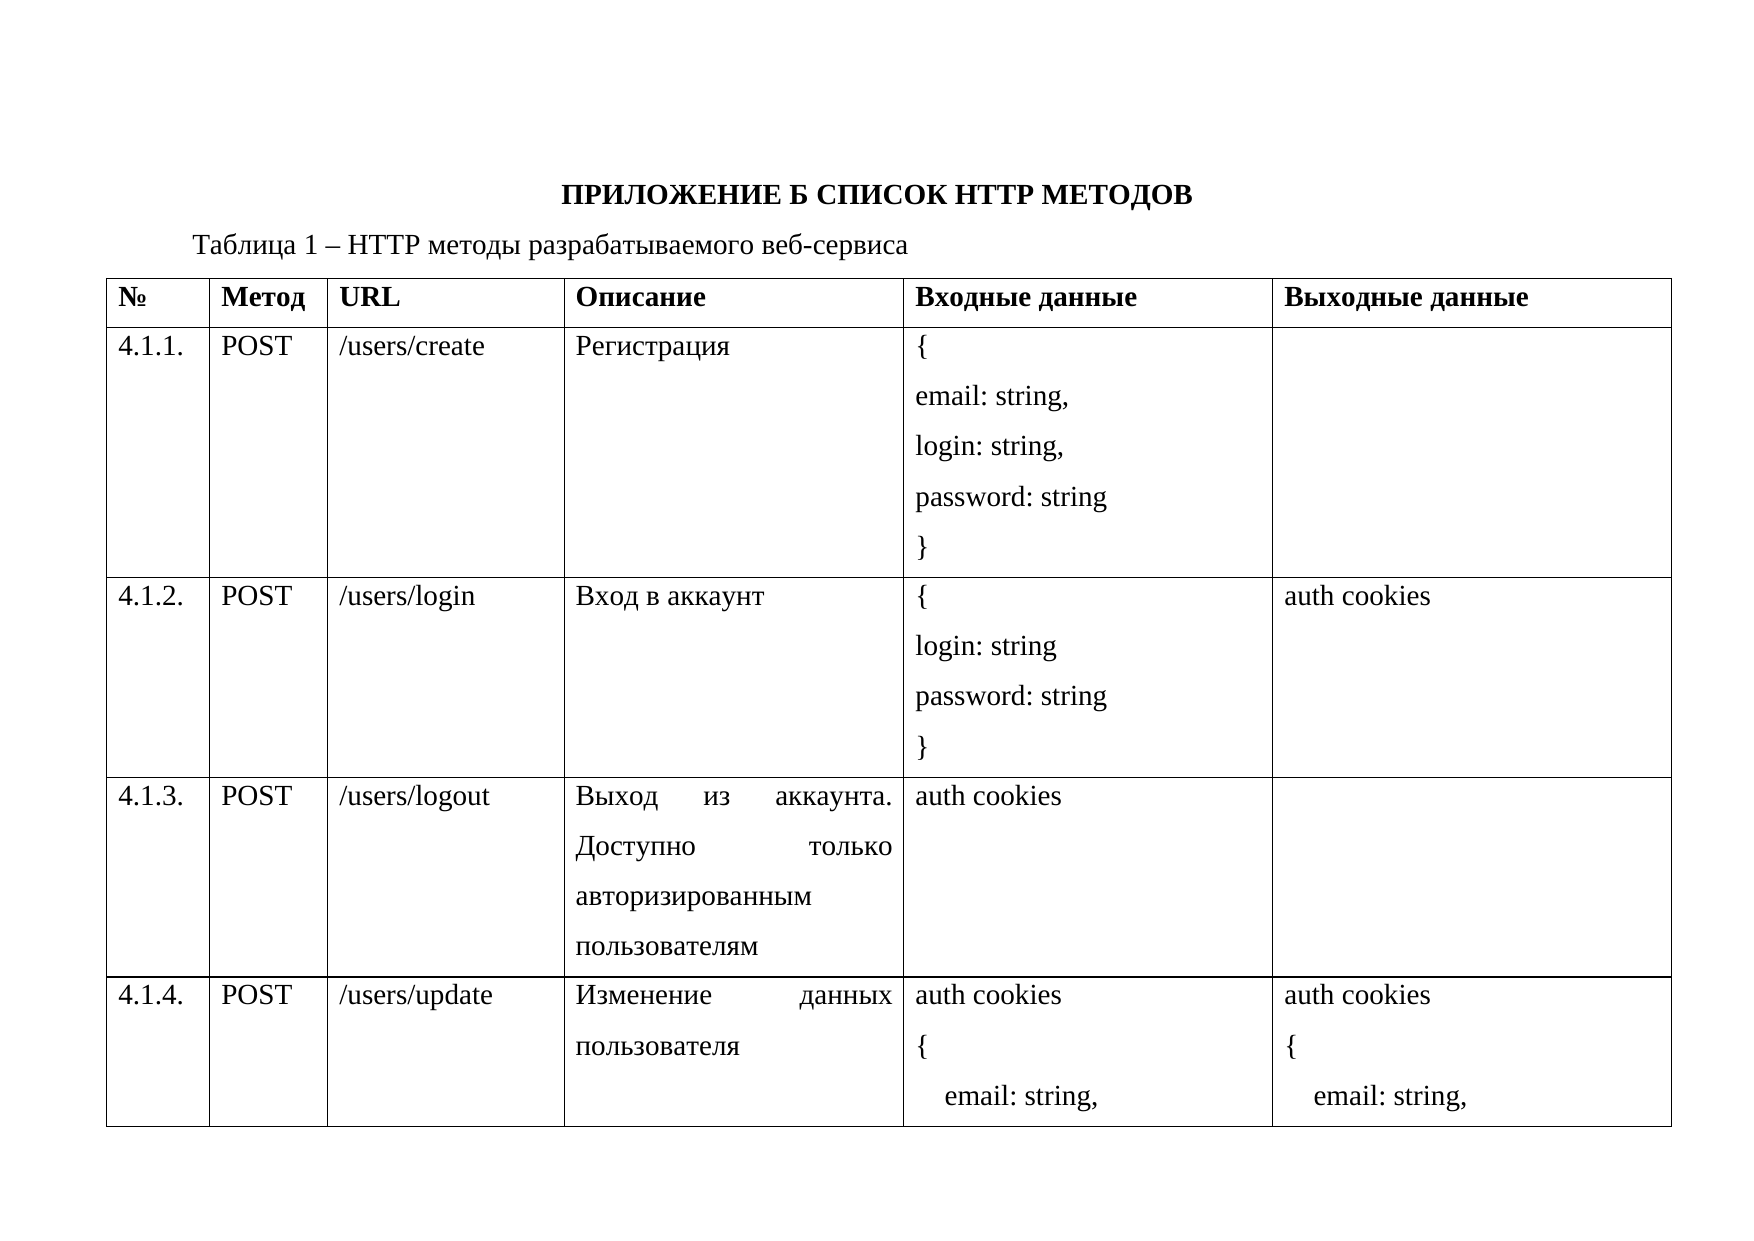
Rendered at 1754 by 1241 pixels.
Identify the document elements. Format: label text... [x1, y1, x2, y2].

table_cell auth cookies [904, 778, 1272, 976]
text Таблица 1 – HTTP методы разрабатываемого веб-сервиса [118, 227, 1636, 261]
table_cell /users/logout [328, 778, 564, 976]
table_cell Вход в аккаунт [565, 578, 903, 777]
table_cell /users/create [328, 328, 564, 577]
table_header № [107, 279, 209, 327]
table_cell [1273, 328, 1671, 577]
table_cell 4.1.4. [107, 978, 209, 1126]
table_cell Выход из аккаунта. Доступно только авторизированным пользователям [565, 778, 903, 976]
table_cell /users/update [328, 978, 564, 1126]
table_cell { login: string password: string } [904, 578, 1272, 777]
table_cell /users/login [328, 578, 564, 777]
table_header Входные данные [904, 279, 1272, 327]
table_cell auth cookies { email: string, username: string, password: string } [904, 978, 1272, 1126]
text ПРИЛОЖЕНИЕ Б СПИСОК HTTP МЕТОДОВ [118, 177, 1636, 211]
table_header URL [328, 279, 564, 327]
table_cell POST [210, 328, 327, 577]
table_cell POST [210, 578, 327, 777]
table_cell Изменение данных пользователя [565, 978, 903, 1126]
table_cell 4.1.1. [107, 328, 209, 577]
table_cell auth cookies [1273, 578, 1671, 777]
table_header Описание [565, 279, 903, 327]
table_header Выходные данные [1273, 279, 1671, 327]
table_cell POST [210, 978, 327, 1126]
table_cell 4.1.2. [107, 578, 209, 777]
table_cell Регистрация [565, 328, 903, 577]
table_cell { email: string, login: string, password: string } [904, 328, 1272, 577]
table_cell POST [210, 778, 327, 976]
table_cell auth cookies { email: string, username: string, } [1273, 978, 1671, 1126]
table_cell [1273, 778, 1671, 976]
table_header Метод [210, 279, 327, 327]
table_cell 4.1.3. [107, 778, 209, 976]
